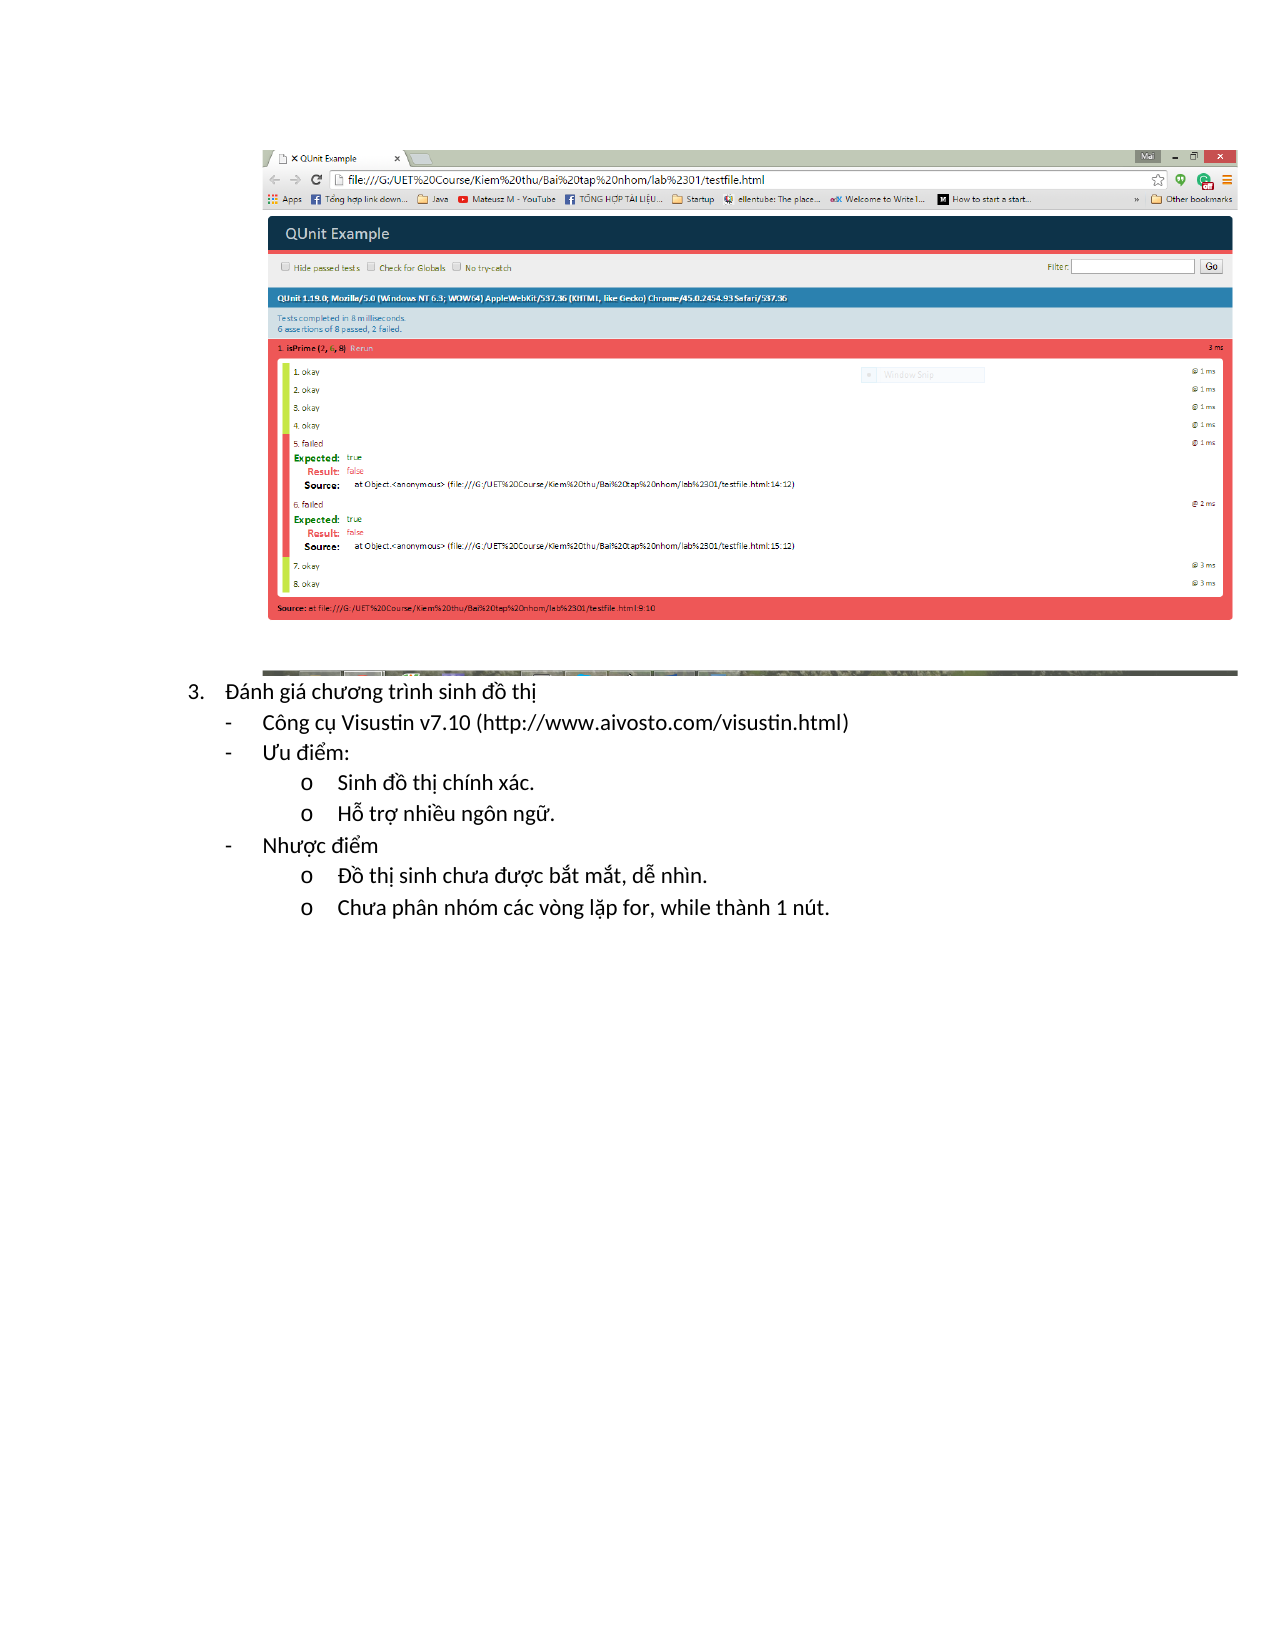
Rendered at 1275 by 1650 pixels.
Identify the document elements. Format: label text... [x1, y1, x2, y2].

list Đồ thị sinh chưa được bắt mắt, dễ nhìn. [300, 861, 1125, 890]
list Ưu điểm: [225, 738, 1125, 766]
list Nhược điểm [225, 831, 1125, 859]
list Đánh giá chương trình sinh đồ thị [187, 677, 1125, 706]
list Công cụ Visustin v7.10 (http://www.aivosto.com/visustin.html) [225, 708, 1125, 736]
list Hỗ trợ nhiều ngôn ngữ. [300, 799, 1125, 829]
list Chưa phân nhóm các vòng lặp for, while thành 1 nút. [300, 893, 1125, 922]
list Sinh đồ thị chính xác. [300, 768, 1125, 797]
picture [262, 150, 1238, 676]
